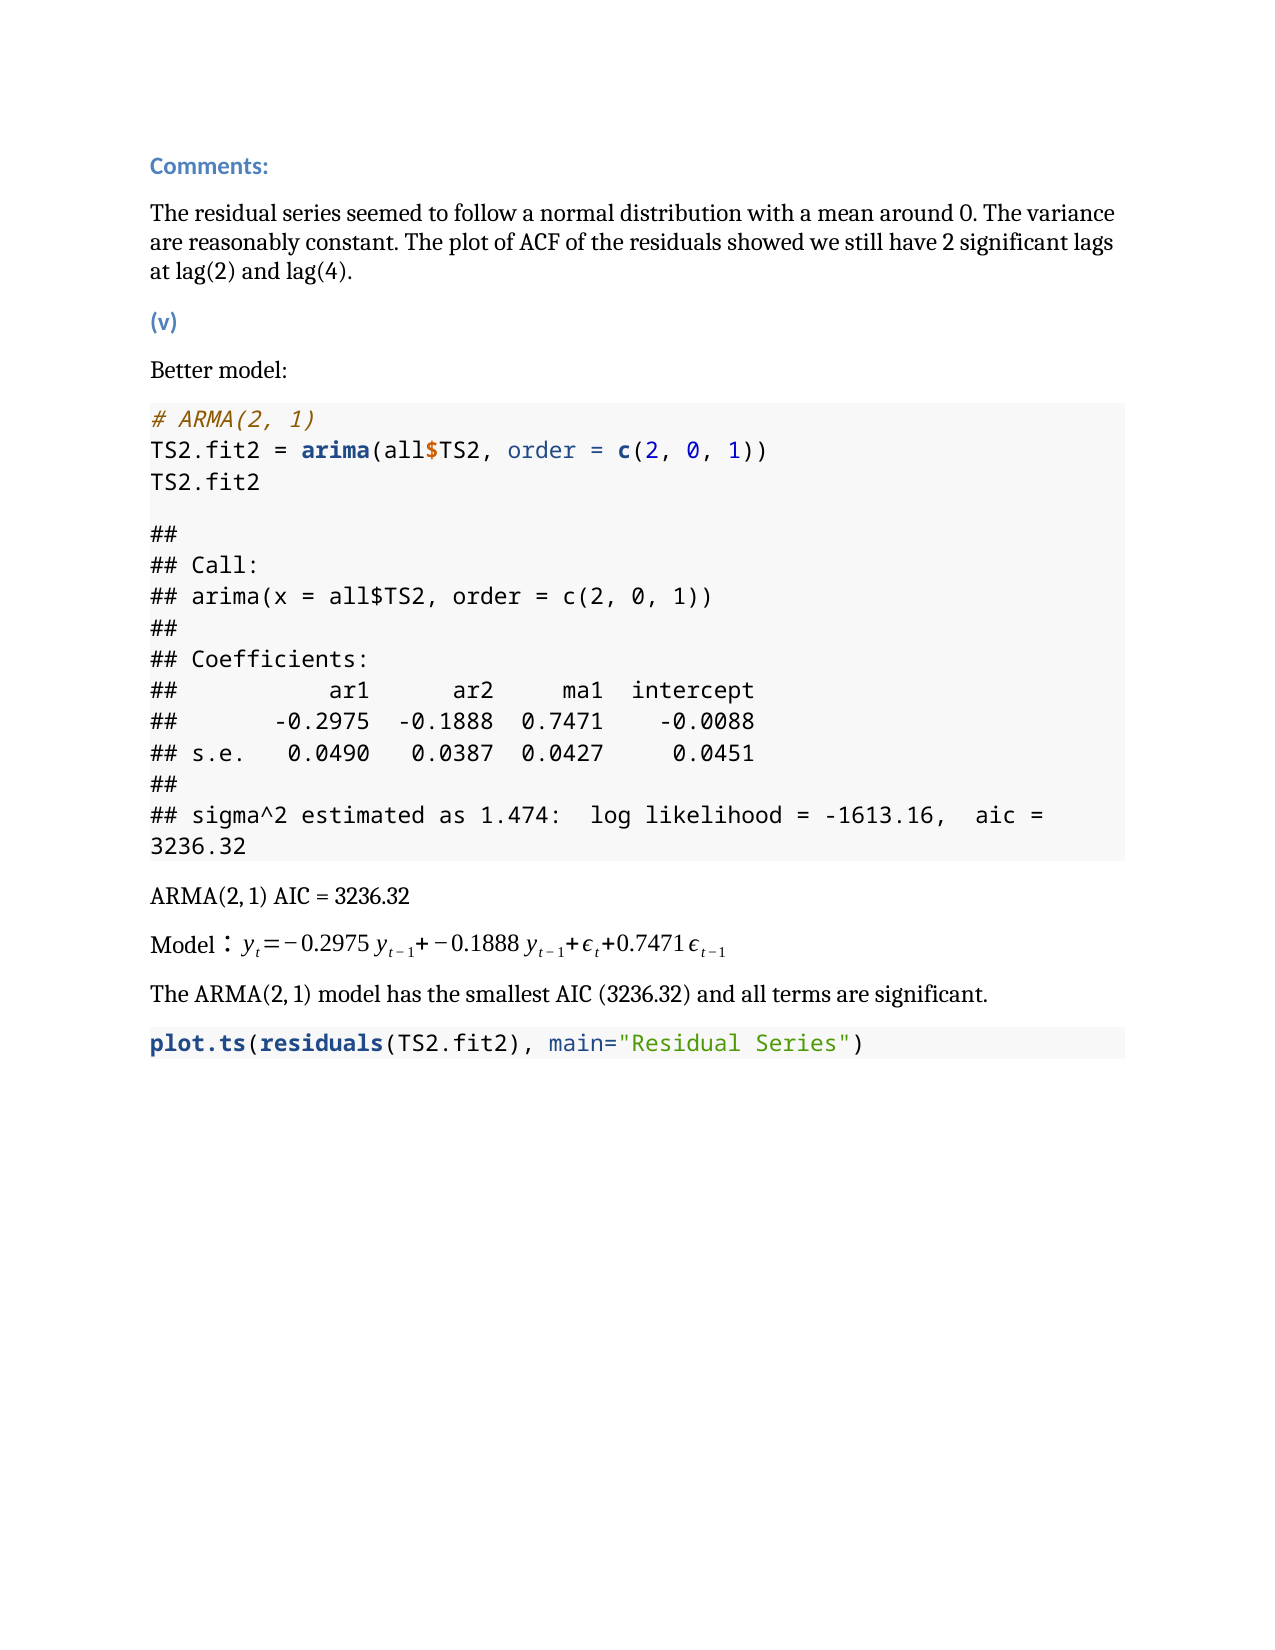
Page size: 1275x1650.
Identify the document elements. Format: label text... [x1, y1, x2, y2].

text Model： [150, 930, 1125, 961]
subtitle (v) [150, 306, 1125, 337]
text ARMA(2, 1) AIC = 3236.32 [150, 882, 1125, 911]
text The residual series seemed to follow a normal distribution with a mean around 0. The variance are reasonably constant. The plot of ACF of the residuals showed we still have 2 significant lags at lag(2) and lag(4). [150, 199, 1125, 286]
text The ARMA(2, 1) model has the smallest AIC (3236.32) and all terms are significant. [150, 980, 1125, 1009]
text ## ## Call: ## arima(x = all$TS2, order = c(2, 0, 1)) ## ## Coefficients: ## ar1 ar2 ma1 intercept ## -0.2975 -0.1888 0.7471 -0.0088 ## s.e. 0.0490 0.0387 0.0427 0.0451 ## ## sigma^2 estimated as 1.474: log likelihood = -1613.16, aic = 3236.32 [150, 518, 1125, 861]
text Better model: [150, 356, 1125, 384]
text # ARMA(2, 1) TS2.fit2 = arima(all$TS2, order = c(2, 0, 1)) TS2.fit2 [260, 403, 1125, 497]
text plot.ts(residuals(TS2.fit2), main="Residual Series") [150, 1027, 1125, 1059]
subtitle Comments: [150, 150, 1125, 181]
